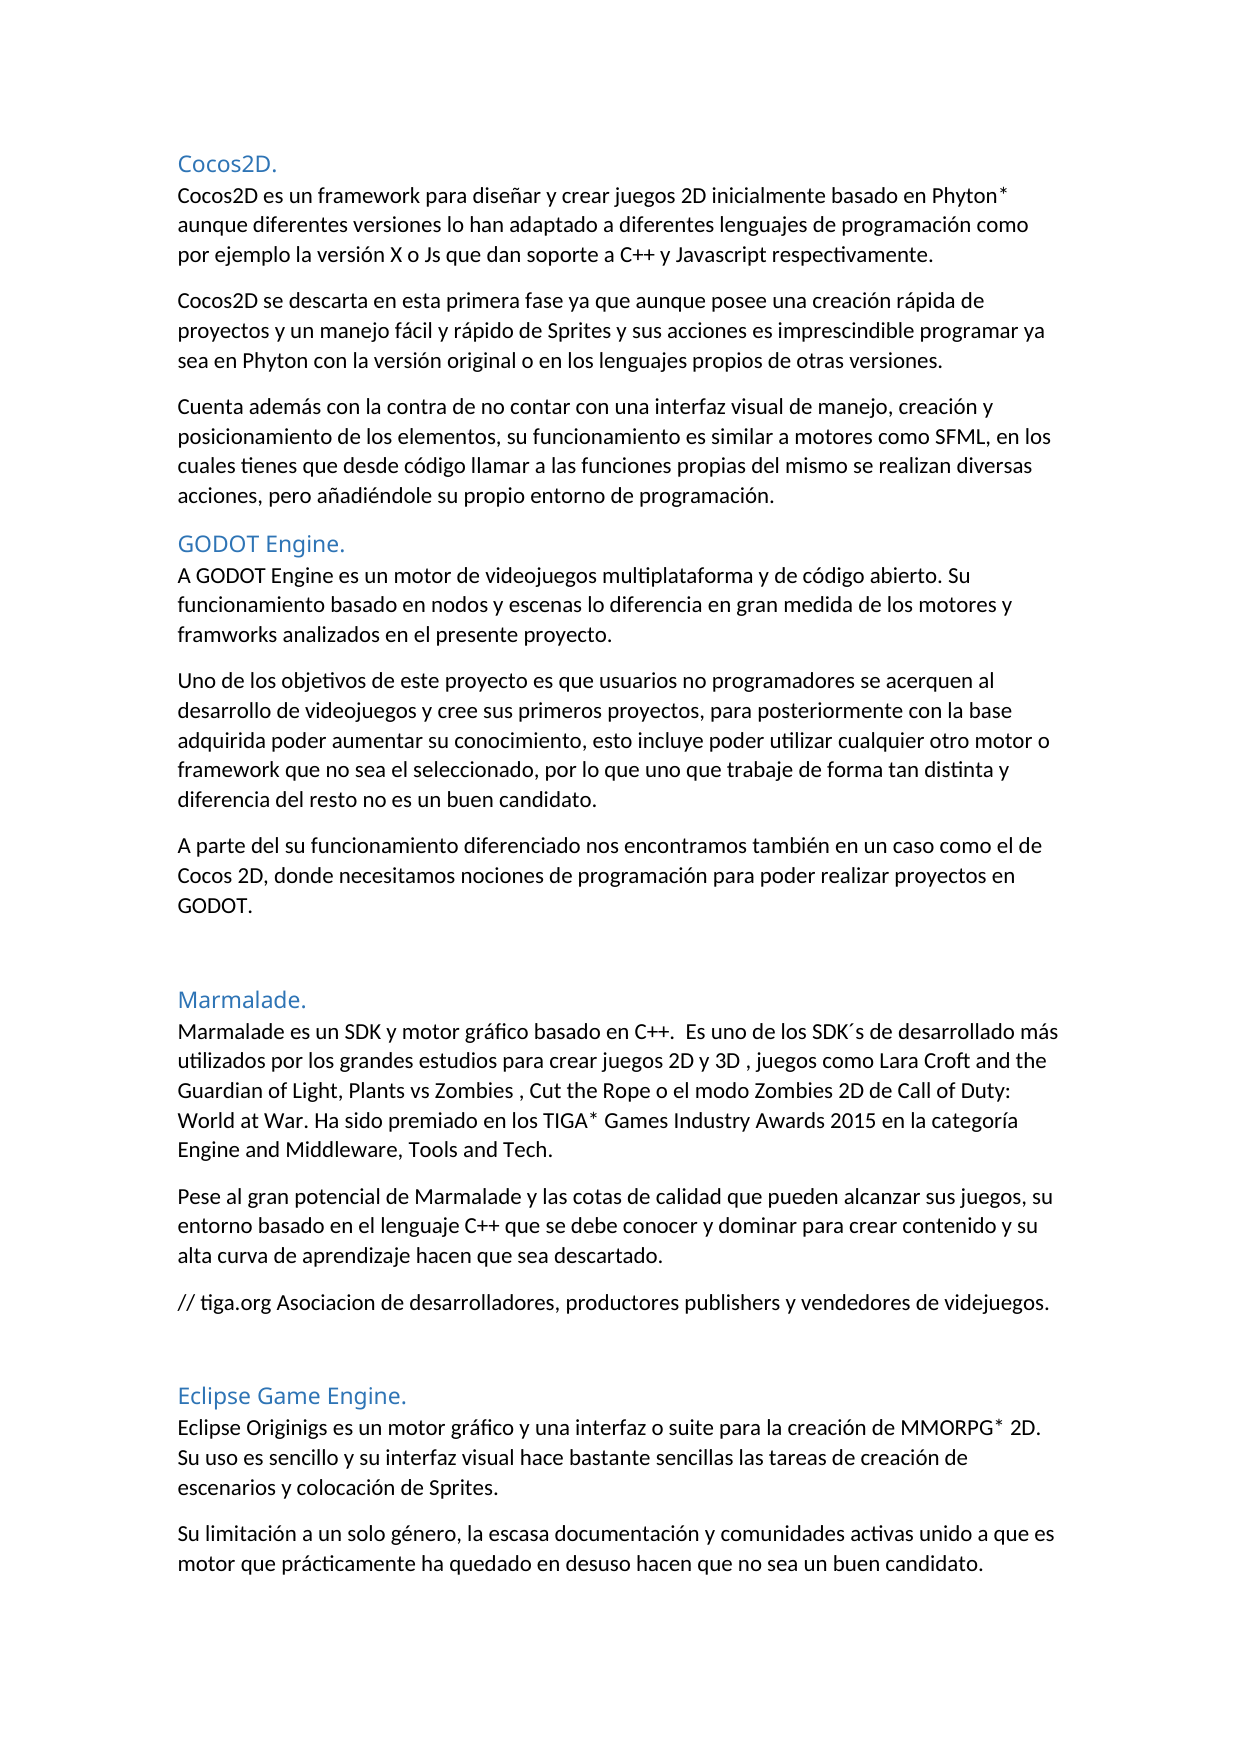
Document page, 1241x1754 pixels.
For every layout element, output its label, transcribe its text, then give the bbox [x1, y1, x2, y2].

text Marmalade es un SDK y motor gráfico basado en C++. Es uno de los SDK´s de desarrollado más utilizados por los grandes estudios para crear juegos 2D y 3D , juegos como Lara Croft and the Guardian of Light, Plants vs Zombies , Cut the Rope o el modo Zombies 2D de Call of Duty: World at War. Ha sido premiado en los TIGA* Games Industry Awards 2015 en la categoría Engine and Middleware, Tools and Tech. [177, 1017, 1063, 1163]
text A GODOT Engine es un motor de videojuegos multiplataforma y de código abierto. Su funcionamiento basado en nodos y escenas lo diferencia en gran medida de los motores y framworks analizados en el presente proyecto. [177, 561, 1063, 648]
text Cuenta además con la contra de no contar con una interfaz visual de manejo, creación y posicionamiento de los elementos, su funcionamiento es similar a motores como SFML, en los cuales tienes que desde código llamar a las funciones propias del mismo se realizan diversas acciones, pero añadiéndole su propio entorno de programación. [177, 392, 1063, 509]
text Cocos2D se descarta en esta primera fase ya que aunque posee una creación rápida de proyectos y un manejo fácil y rápido de Sprites y sus acciones es imprescindible programar ya sea en Phyton con la versión original o en los lenguajes propios de otras versiones. [177, 286, 1063, 374]
text Eclipse Originigs es un motor gráfico y una interfaz o suite para la creación de MMORPG* 2D. Su uso es sencillo y su interfaz visual hace bastante sencillas las tareas de creación de escenarios y colocación de Sprites. [177, 1413, 1063, 1501]
subtitle GODOT Engine. [177, 528, 1063, 559]
subtitle Marmalade. [177, 984, 1063, 1015]
text // tiga.org Asociacion de desarrolladores, productores publishers y vendedores de videjuegos. [177, 1288, 1063, 1316]
text A parte del su funcionamiento diferenciado nos encontramos también en un caso como el de Cocos 2D, donde necesitamos nociones de programación para poder realizar proyectos en GODOT. [177, 832, 1063, 919]
text Pese al gran potencial de Marmalade y las cotas de calidad que pueden alcanzar sus juegos, su entorno basado en el lenguaje C++ que se debe conocer y dominar para crear contenido y su alta curva de aprendizaje hacen que sea descartado. [177, 1182, 1063, 1269]
text Cocos2D es un framework para diseñar y crear juegos 2D inicialmente basado en Phyton* aunque diferentes versiones lo han adaptado a diferentes lenguajes de programación como por ejemplo la versión X o Js que dan soporte a C++ y Javascript respectivamente. [177, 181, 1063, 268]
subtitle Eclipse Game Engine. [177, 1380, 1063, 1412]
subtitle Cocos2D. [177, 148, 1063, 179]
text Uno de los objetivos de este proyecto es que usuarios no programadores se acerquen al desarrollo de videojuegos y cree sus primeros proyectos, para posteriormente con la base adquirida poder aumentar su conocimiento, esto incluye poder utilizar cualquier otro motor o framework que no sea el seleccionado, por lo que uno que trabaje de forma tan distinta y diferencia del resto no es un buen candidato. [177, 666, 1063, 813]
text Su limitación a un solo género, la escasa documentación y comunidades activas unido a que es motor que prácticamente ha quedado en desuso hacen que no sea un buen candidato. [177, 1519, 1063, 1577]
